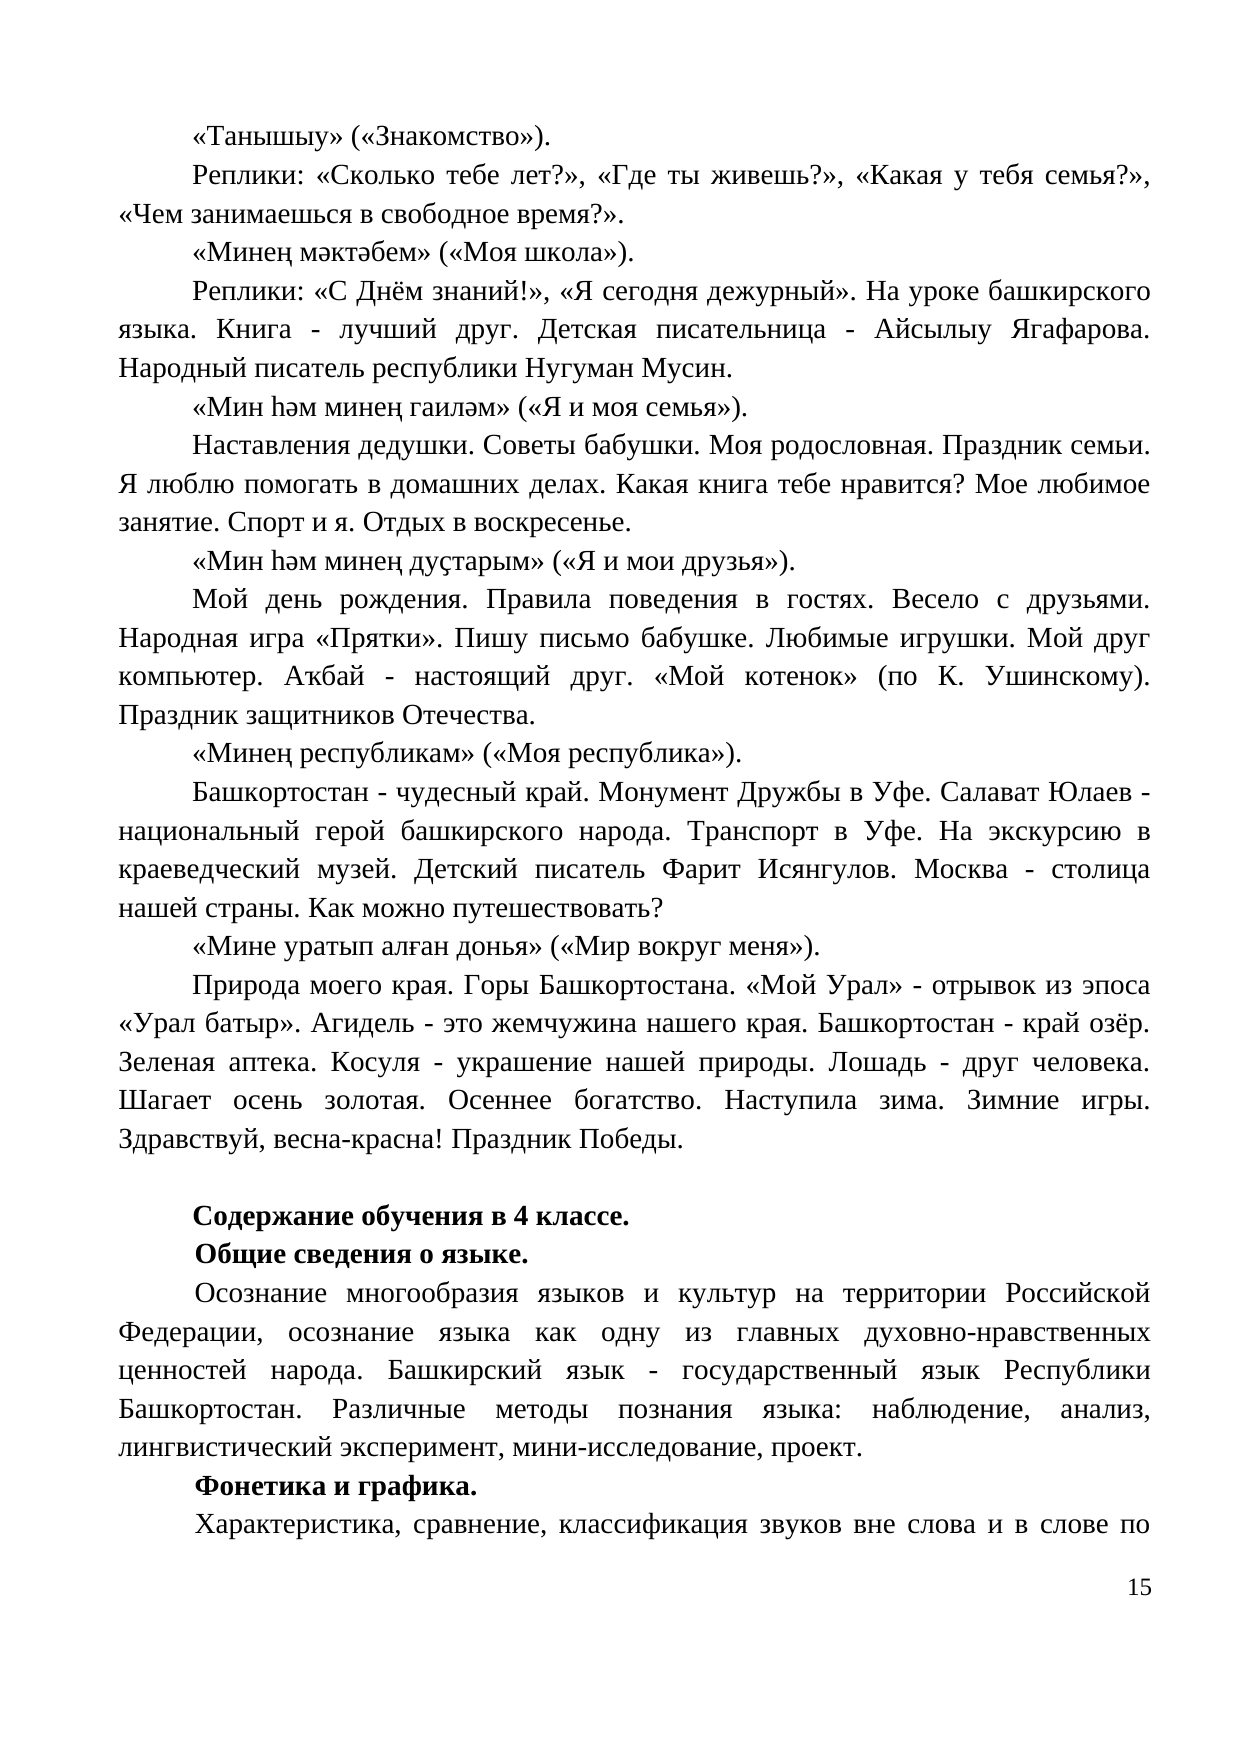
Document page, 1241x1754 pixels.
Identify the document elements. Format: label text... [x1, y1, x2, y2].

text «Мин һәм минең дуҫтарым» («Я и мои друзья»). [118, 543, 1152, 576]
text Наставления дедушки. Советы бабушки. Моя родословная. Праздник семьи. Я люблю помогать в домашних делах. Какая книга тебе нравится? Мое любимое занятие. Спорт и я. Отдых в воскресенье. [118, 427, 1152, 538]
text Реплики: «С Днём знаний!», «Я сегодня дежурный». На уроке башкирского языка. Книга - лучший друг. Детская писательница - Айсылыу Ягафарова. Народный писатель республики Нугуман Мусин. [118, 273, 1152, 384]
text Башкортостан - чудесный край. Монумент Дружбы в Уфе. Салават Юлаев - национальный герой башкирского народа. Транспорт в Уфе. На экскурсию в краеведческий музей. Детский писатель Фарит Исянгулов. Москва - столица нашей страны. Как можно путешествовать? [118, 774, 1152, 923]
text Природа моего края. Горы Башкортостана. «Мой Урал» - отрывок из эпоса «Урал батыр». Агидель - это жемчужина нашего края. Башкортостан - край озёр. Зеленая аптека. Косуля - украшение нашей природы. Лошадь - друг человека. Шагает осень золотая. Осеннее богатство. Наступила зима. Зимние игры. Здравствуй, весна-красна! Праздник Победы. [118, 967, 1152, 1154]
text Содержание обучения в 4 классе. [118, 1198, 1152, 1232]
text «Минең мәктәбем» («Моя школа»). [118, 234, 1152, 268]
text «Мин һәм минең гаиләм» («Я и моя семья»). [118, 389, 1152, 422]
text Осознание многообразия языков и культур на территории Российской Федерации, осознание языка как одну из главных духовно-нравственных ценностей народа. Башкирский язык - государственный язык Республики Башкортостан. Различные методы познания языка: наблюдение, анализ, лингвистический эксперимент, мини-исследование, проект. [118, 1275, 1152, 1463]
text Мой день рождения. Правила поведения в гостях. Весело с друзьями. Народная игра «Прятки». Пишу письмо бабушке. Любимые игрушки. Мой друг компьютер. Аҡбай - настоящий друг. «Мой котенок» (по К. Ушинскому). Праздник защитников Отечества. [118, 581, 1152, 731]
text Общие сведения о языке. [118, 1237, 1152, 1270]
text «Танышыу» («Знакомство»). [118, 118, 1152, 152]
text «Минең республикам» («Моя республика»). [118, 736, 1152, 769]
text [118, 1506, 1152, 1540]
text «Мине уратып алған донья» («Мир вокруг меня»). [118, 928, 1152, 962]
text Реплики: «Сколько тебе лет?», «Где ты живешь?», «Какая у тебя семья?», «Чем занимаешься в свободное время?». [118, 157, 1152, 229]
text Фонетика и графика. [118, 1468, 1152, 1501]
